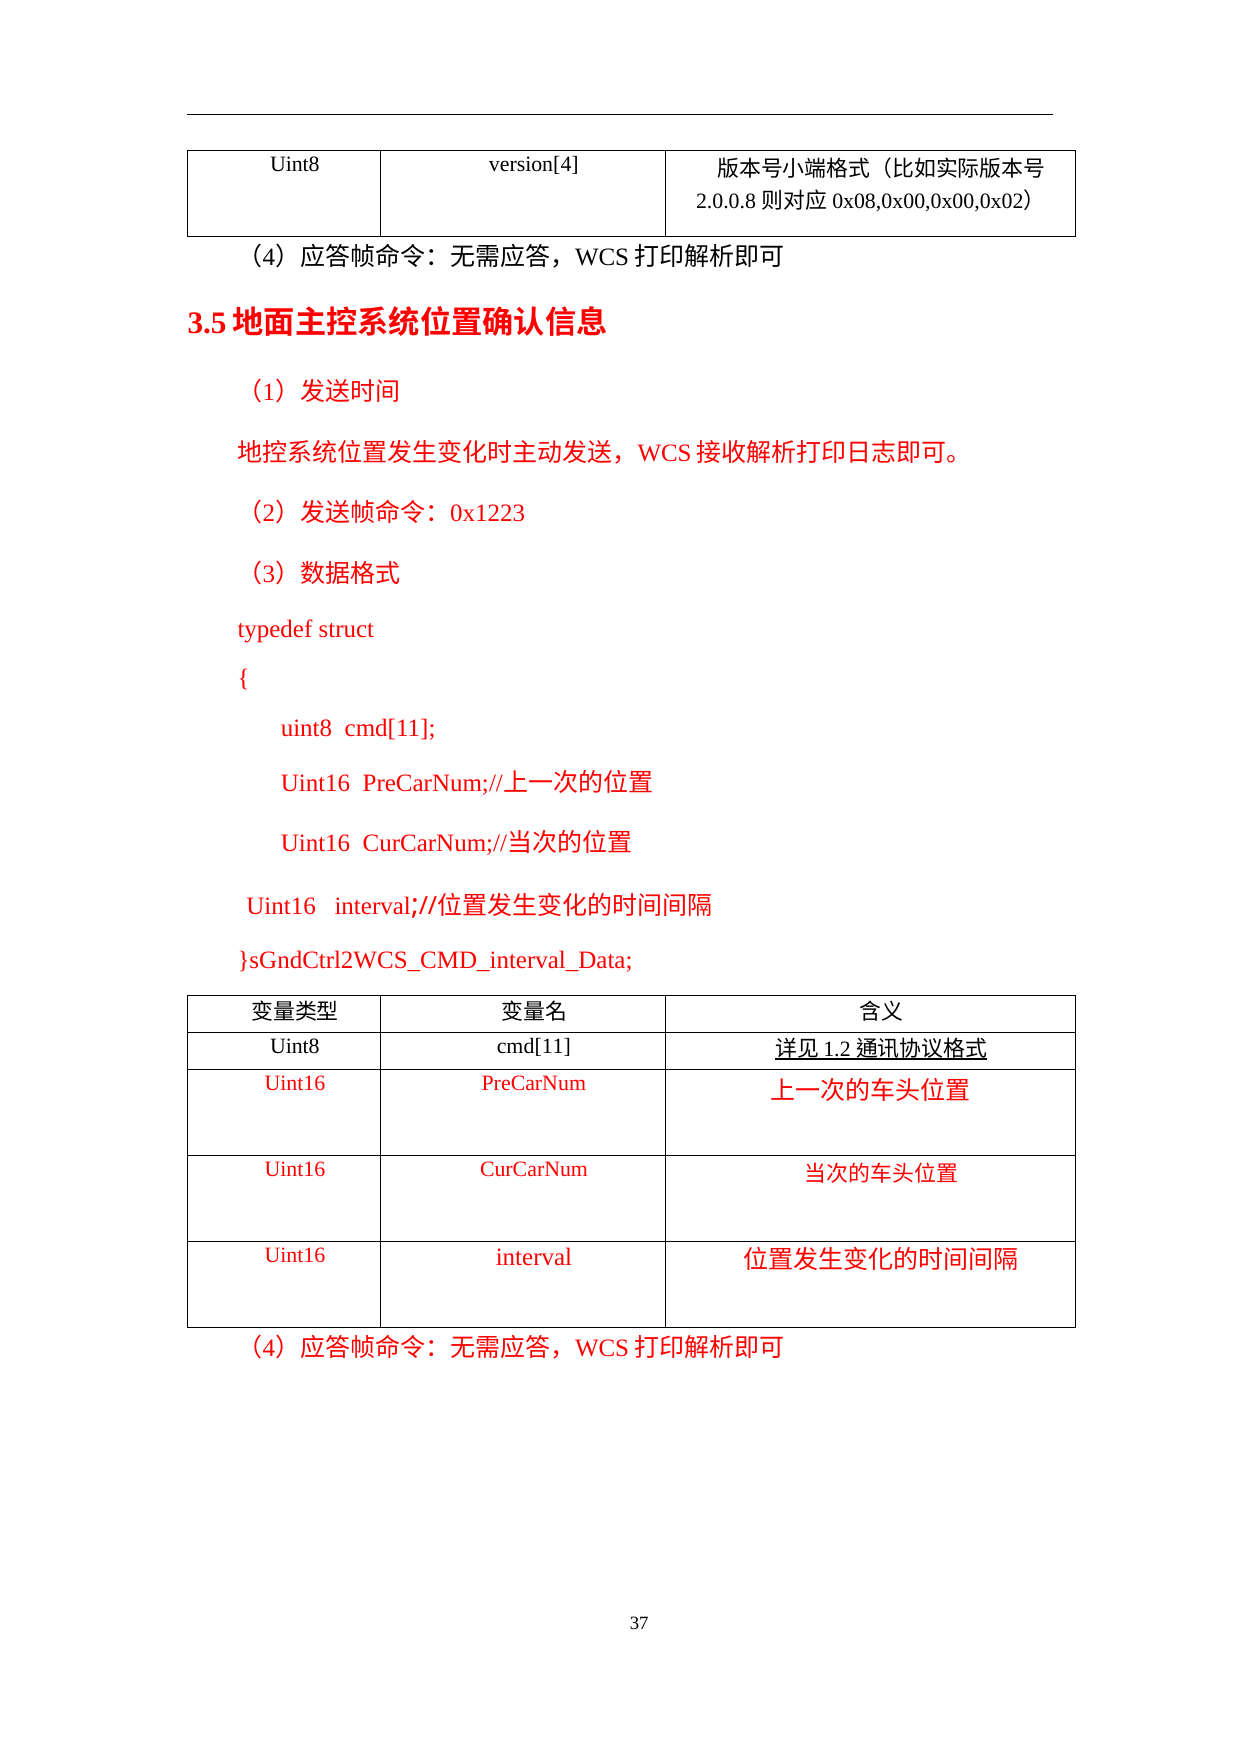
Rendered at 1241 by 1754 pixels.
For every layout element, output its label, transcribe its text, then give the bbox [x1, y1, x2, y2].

text }sGndCtrl2WCS_CMD_interval_Data; [187, 946, 1053, 974]
table_cell 位置发生变化的时间间隔 [666, 1242, 1075, 1327]
table_cell version[4] [381, 151, 665, 236]
list 应答帧命令：无需应答，WCS打印解析即可 [187, 237, 1053, 273]
text { [187, 663, 1053, 692]
text （3）数据格式 [187, 553, 1053, 590]
table_cell Uint8 [188, 151, 380, 236]
table_cell Uint16 [188, 1070, 380, 1155]
text （4）应答帧命令：无需应答，WCS打印解析即可 [187, 1328, 1053, 1364]
table_cell interval [381, 1242, 665, 1327]
text （1）发送时间 [187, 372, 1053, 408]
subtitle 3.5地面主控系统位置确认信息 [187, 297, 1053, 343]
text typedef struct [187, 614, 1053, 643]
table_cell Uint16 [188, 1242, 380, 1327]
table_cell 详见1.2 通讯协议格式 [666, 1033, 1075, 1069]
table_cell PreCarNum [381, 1070, 665, 1155]
table_header 含义 [666, 996, 1075, 1032]
text uint8 cmd[11]; [187, 713, 1053, 742]
table_cell cmd[11] [381, 1033, 665, 1069]
table_cell 当次的车头位置 [666, 1156, 1075, 1241]
text Uint16 interval;//位置发生变化的时间间隔 [187, 883, 1053, 923]
text 地控系统位置发生变化时主动发送，WCS接收解析打印日志即可。 [187, 432, 1053, 468]
text Uint16 PreCarNum;//上一次的位置 [187, 762, 1053, 798]
table_header 变量名 [381, 996, 665, 1032]
table_cell 上一次的车头位置 [666, 1070, 1075, 1155]
table_cell Uint16 [188, 1156, 380, 1241]
table_cell 版本号小端格式（比如实际版本号 2.0.0.8 则对应 0x08,0x00,0x00,0x02） [666, 151, 1075, 236]
text （2）发送帧命令：0x1223 [187, 493, 1053, 529]
table_cell CurCarNum [381, 1156, 665, 1241]
table_header 变量类型 [188, 996, 380, 1032]
table_cell Uint8 [188, 1033, 380, 1069]
text Uint16 CurCarNum;//当次的位置 [187, 823, 1053, 859]
